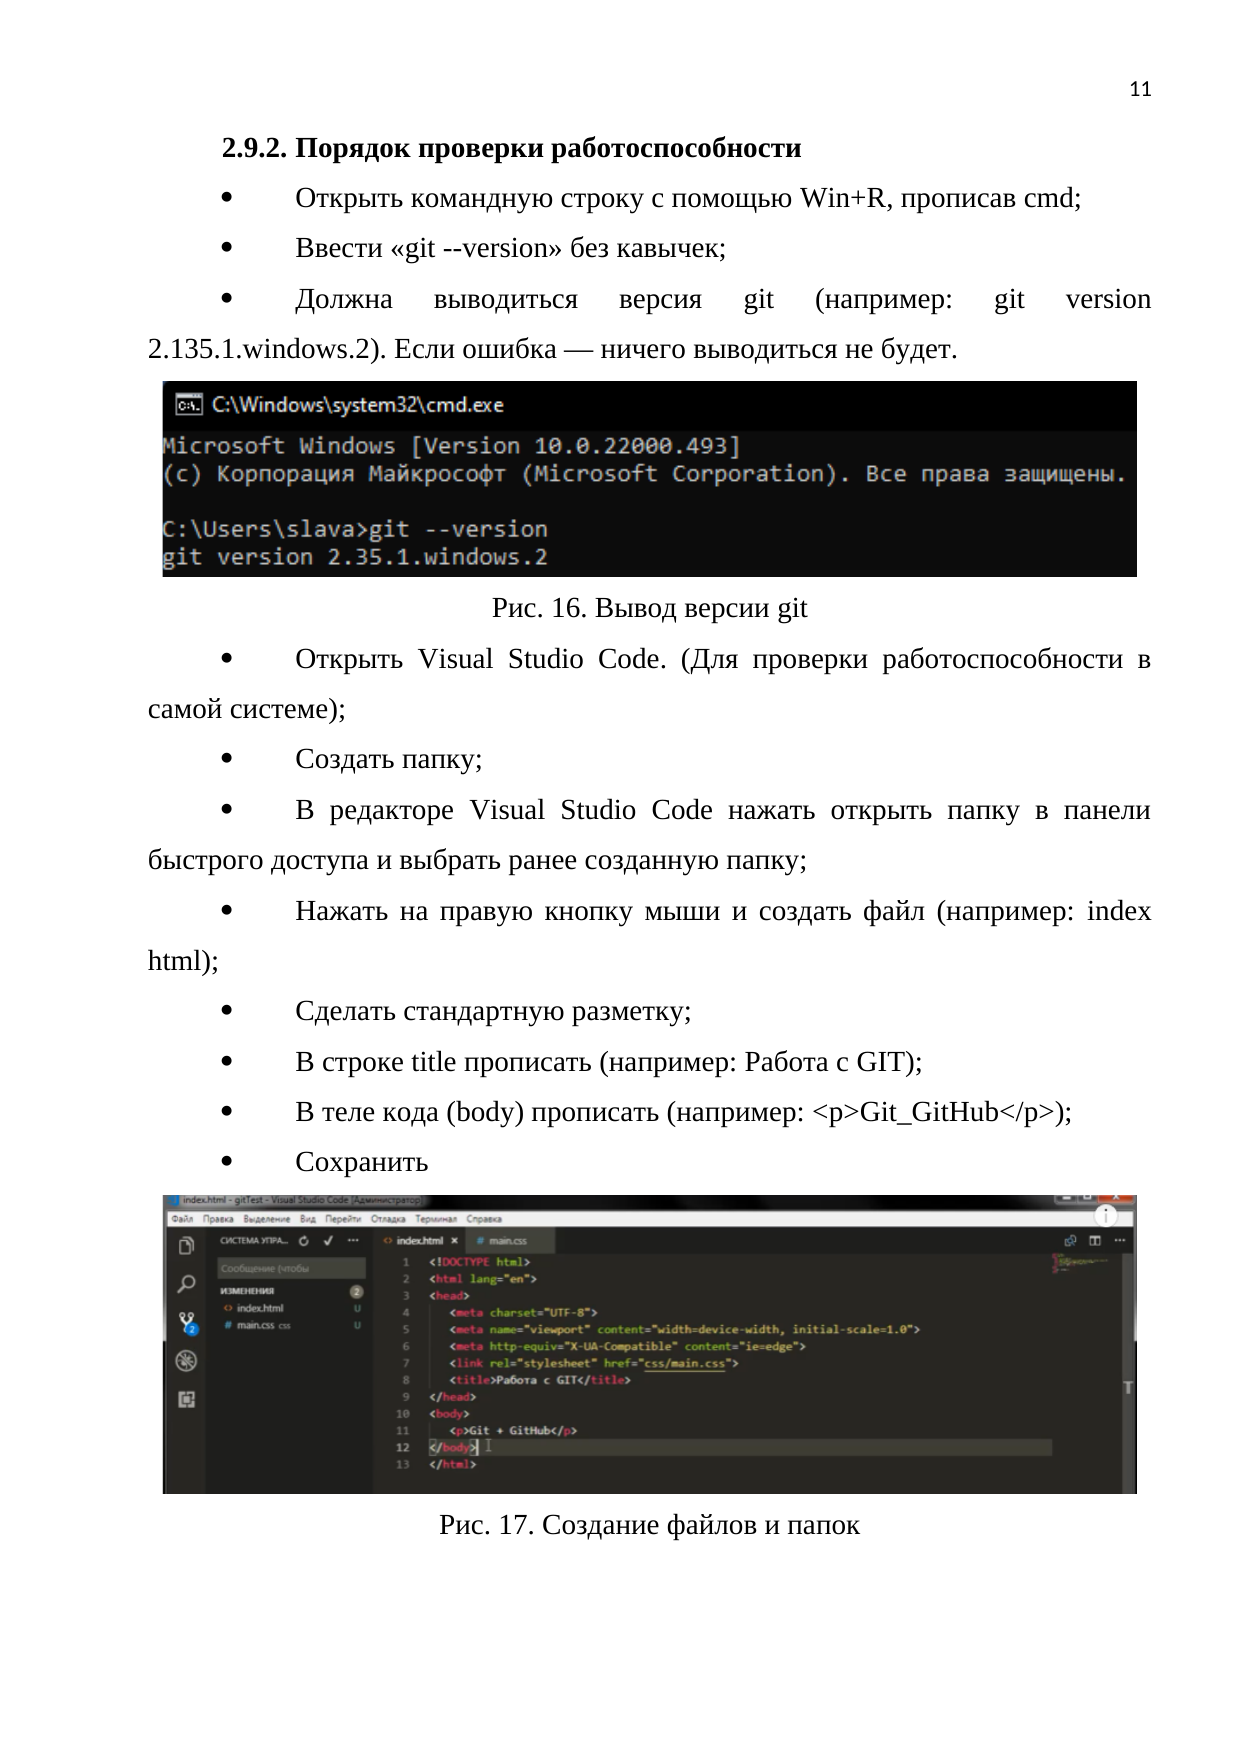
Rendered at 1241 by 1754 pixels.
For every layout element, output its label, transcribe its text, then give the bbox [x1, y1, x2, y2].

list Создать папку; [148, 741, 1152, 775]
list В строке title прописать (например: Работа с GIT); [148, 1044, 1152, 1077]
list Рис. 17. Создание файлов и папок [148, 1507, 1152, 1541]
list Открыть командную строку с помощью Win+R, прописав cmd; [148, 180, 1152, 214]
list Рис. 16. Вывод версии git [148, 590, 1152, 624]
list В теле кода (body) прописать (например: <p>Git_GitHub</p>); [148, 1094, 1152, 1128]
list Ввести «git --version» без кавычек; [148, 231, 1152, 264]
list Открыть Visual Studio Code. (Для проверки работоспособности в самой системе); [148, 641, 1152, 725]
subtitle Порядок проверки работоспособности [148, 130, 1152, 163]
picture [162, 1195, 1137, 1494]
list В редакторе Visual Studio Code нажать открыть папку в панели быстрого доступа и выбрать ранее созданную папку; [148, 792, 1152, 876]
picture [162, 381, 1137, 577]
list Сохранить [148, 1144, 1152, 1178]
list Сделать стандартную разметку; [148, 993, 1152, 1027]
list Нажать на правую кнопку мыши и создать файл (например: index html); [148, 893, 1152, 977]
list Должна выводиться версия git (например: git version 2.135.1.windows.2). Если ошибка — ничего выводиться не будет. [148, 281, 1152, 365]
